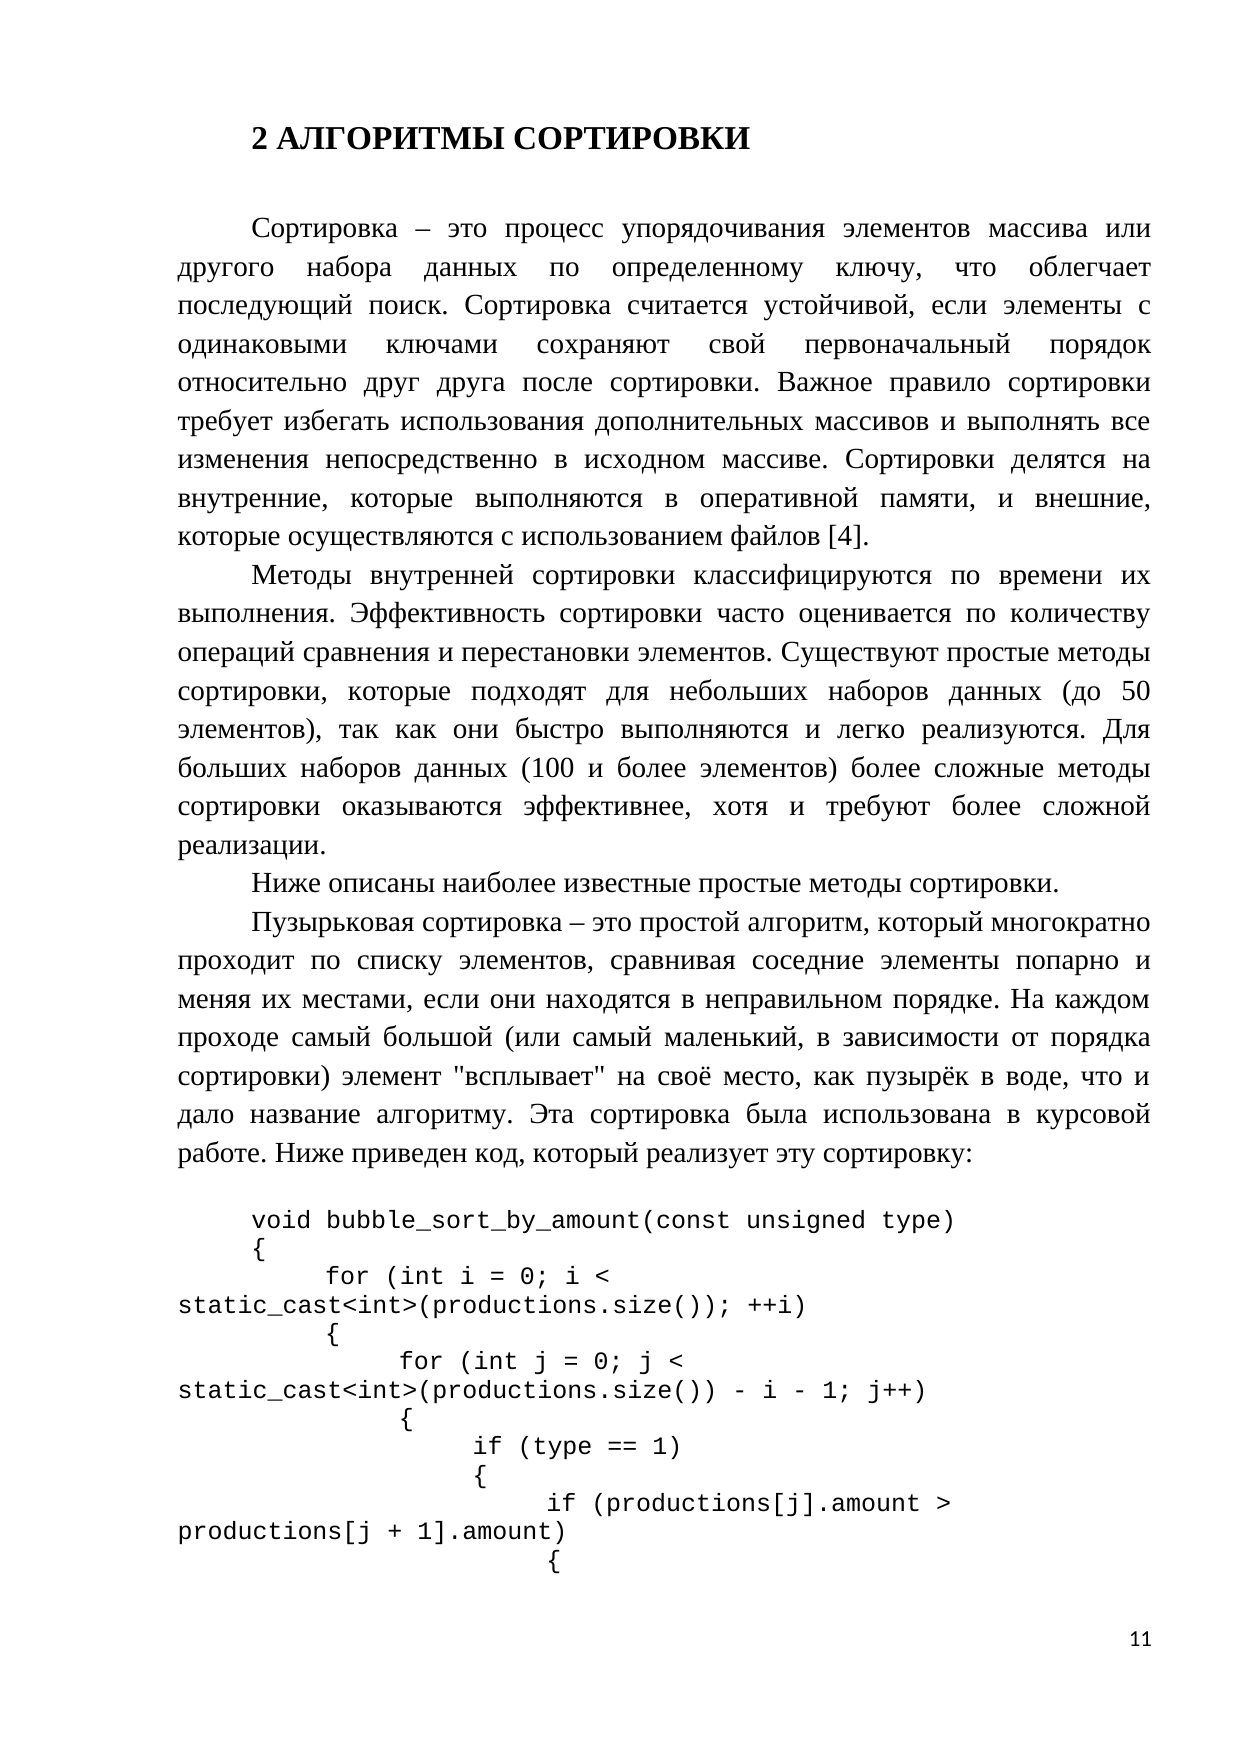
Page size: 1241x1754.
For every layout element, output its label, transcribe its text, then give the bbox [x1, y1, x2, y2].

text { [177, 1321, 1152, 1349]
text if (productions[j].amount > productions[j + 1].amount) [177, 1491, 1152, 1547]
text { [177, 1547, 1152, 1576]
text Ниже описаны наиболее известные простые методы сортировки. [177, 865, 1152, 899]
text for (int i = 0; i < static_cast<int>(productions.size()); ++i) [177, 1264, 1152, 1321]
text void bubble_sort_by_amount(const unsigned type) [177, 1207, 1152, 1236]
text { [177, 1236, 1152, 1264]
text Методы внутренней сортировки классифицируются по времени их выполнения. Эффективность сортировки часто оценивается по количеству операций сравнения и перестановки элементов. Существуют простые методы сортировки, которые подходят для небольших наборов данных (до 50 элементов), так как они быстро выполняются и легко реализуются. Для больших наборов данных (100 и более элементов) более сложные методы сортировки оказываются эффективнее, хотя и требуют более сложной реализации. [177, 557, 1152, 860]
text { [177, 1406, 1152, 1434]
text Пузырьковая сортировка – это простой алгоритм, который многократно проходит по списку элементов, сравнивая соседние элементы попарно и меняя их местами, если они находятся в неправильном порядке. На каждом проходе самый большой (или самый маленький, в зависимости от порядка сортировки) элемент "всплывает" на своё место, как пузырёк в воде, что и дало название алгоритму. Эта сортировка была использована в курсовой работе. Ниже приведен код, который реализует эту сортировку: [177, 904, 1152, 1169]
text for (int j = 0; j < static_cast<int>(productions.size()) - i - 1; j++) [177, 1349, 1152, 1406]
text { [177, 1462, 1152, 1491]
text Сортировка – это процесс упорядочивания элементов массива или другого набора данных по определенному ключу, что облегчает последующий поиск. Сортировка считается устойчивой, если элементы с одинаковыми ключами сохраняют свой первоначальный порядок относительно друг друга после сортировки. Важное правило сортировки требует избегать использования дополнительных массивов и выполнять все изменения непосредственно в исходном массиве. Сортировки делятся на внутренние, которые выполняются в оперативной памяти, и внешние, которые осуществляются с использованием файлов [4]. [177, 210, 1152, 552]
text if (type == 1) [177, 1434, 1152, 1462]
text 2 Алгоритмы сортировки [251, 118, 1152, 156]
